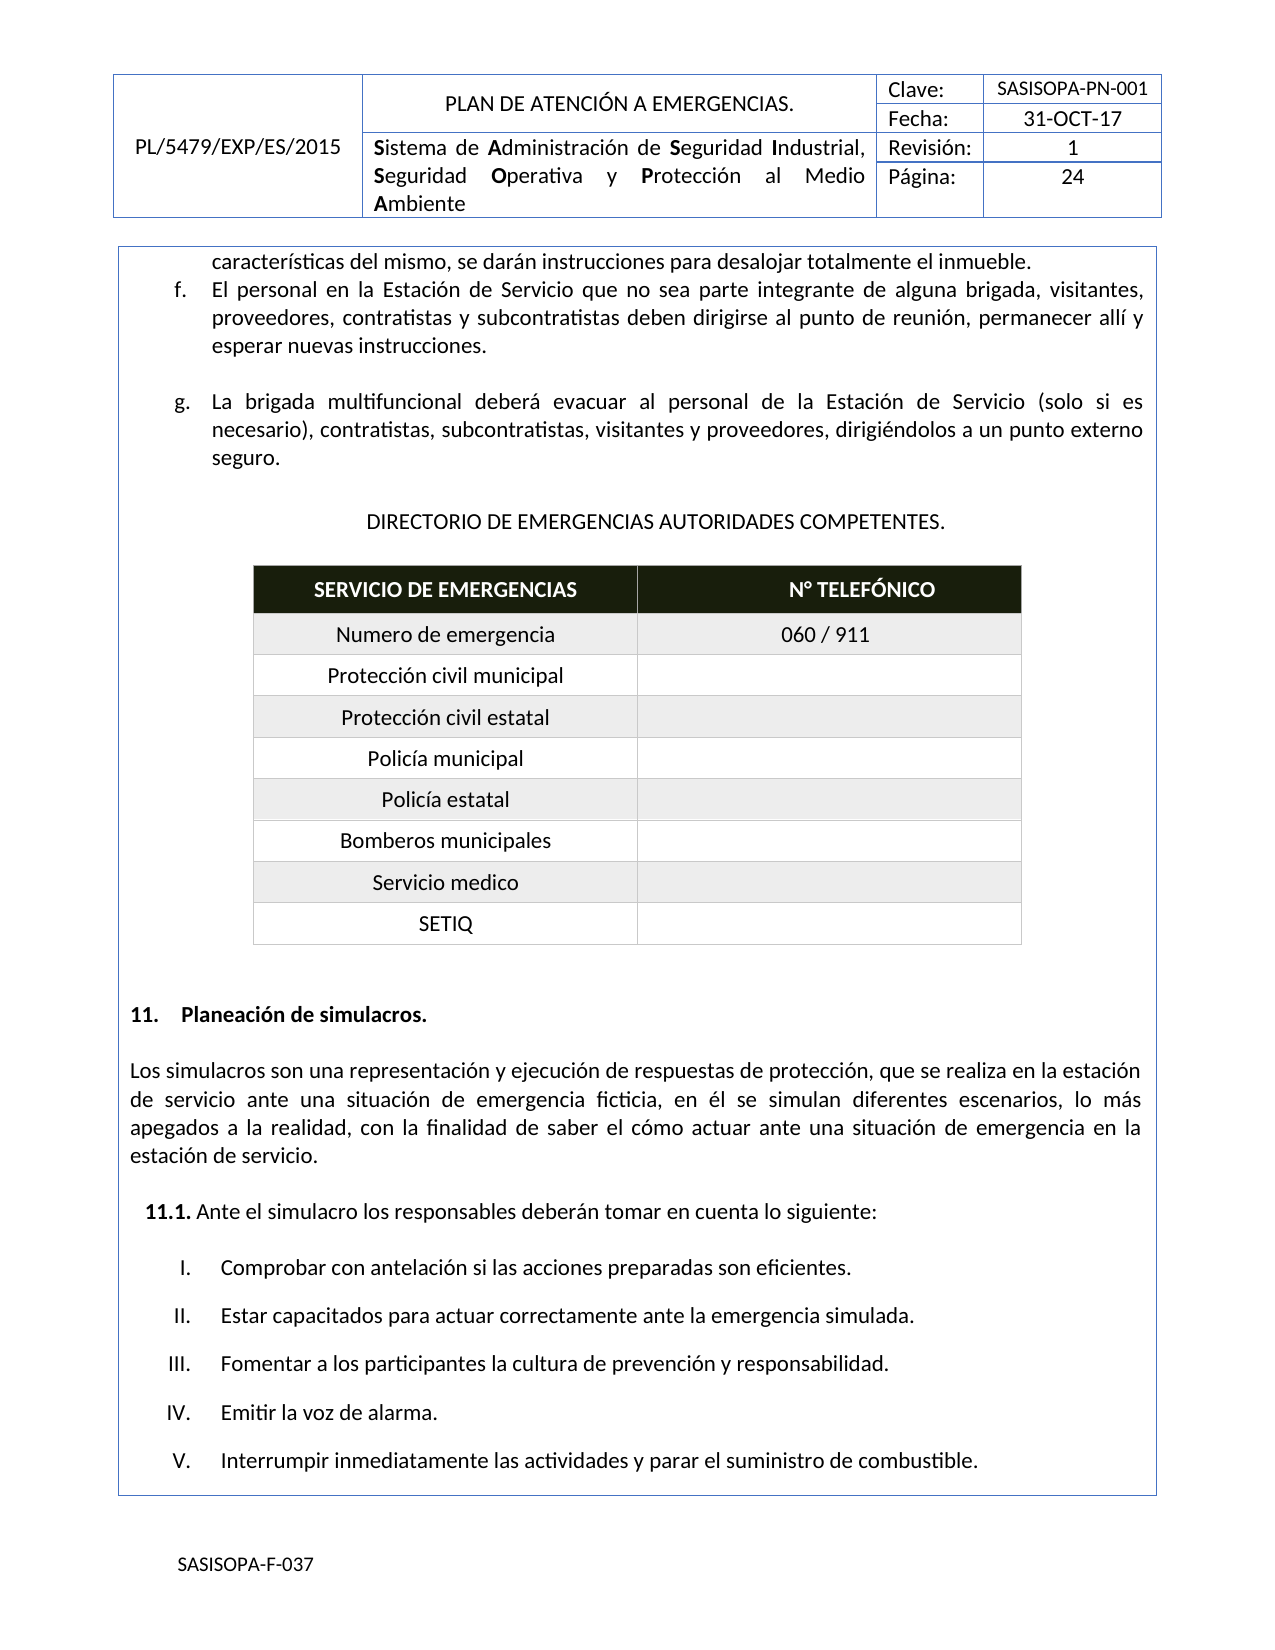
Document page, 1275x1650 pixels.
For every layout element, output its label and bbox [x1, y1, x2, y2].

table_cell [119, 247, 1156, 1494]
